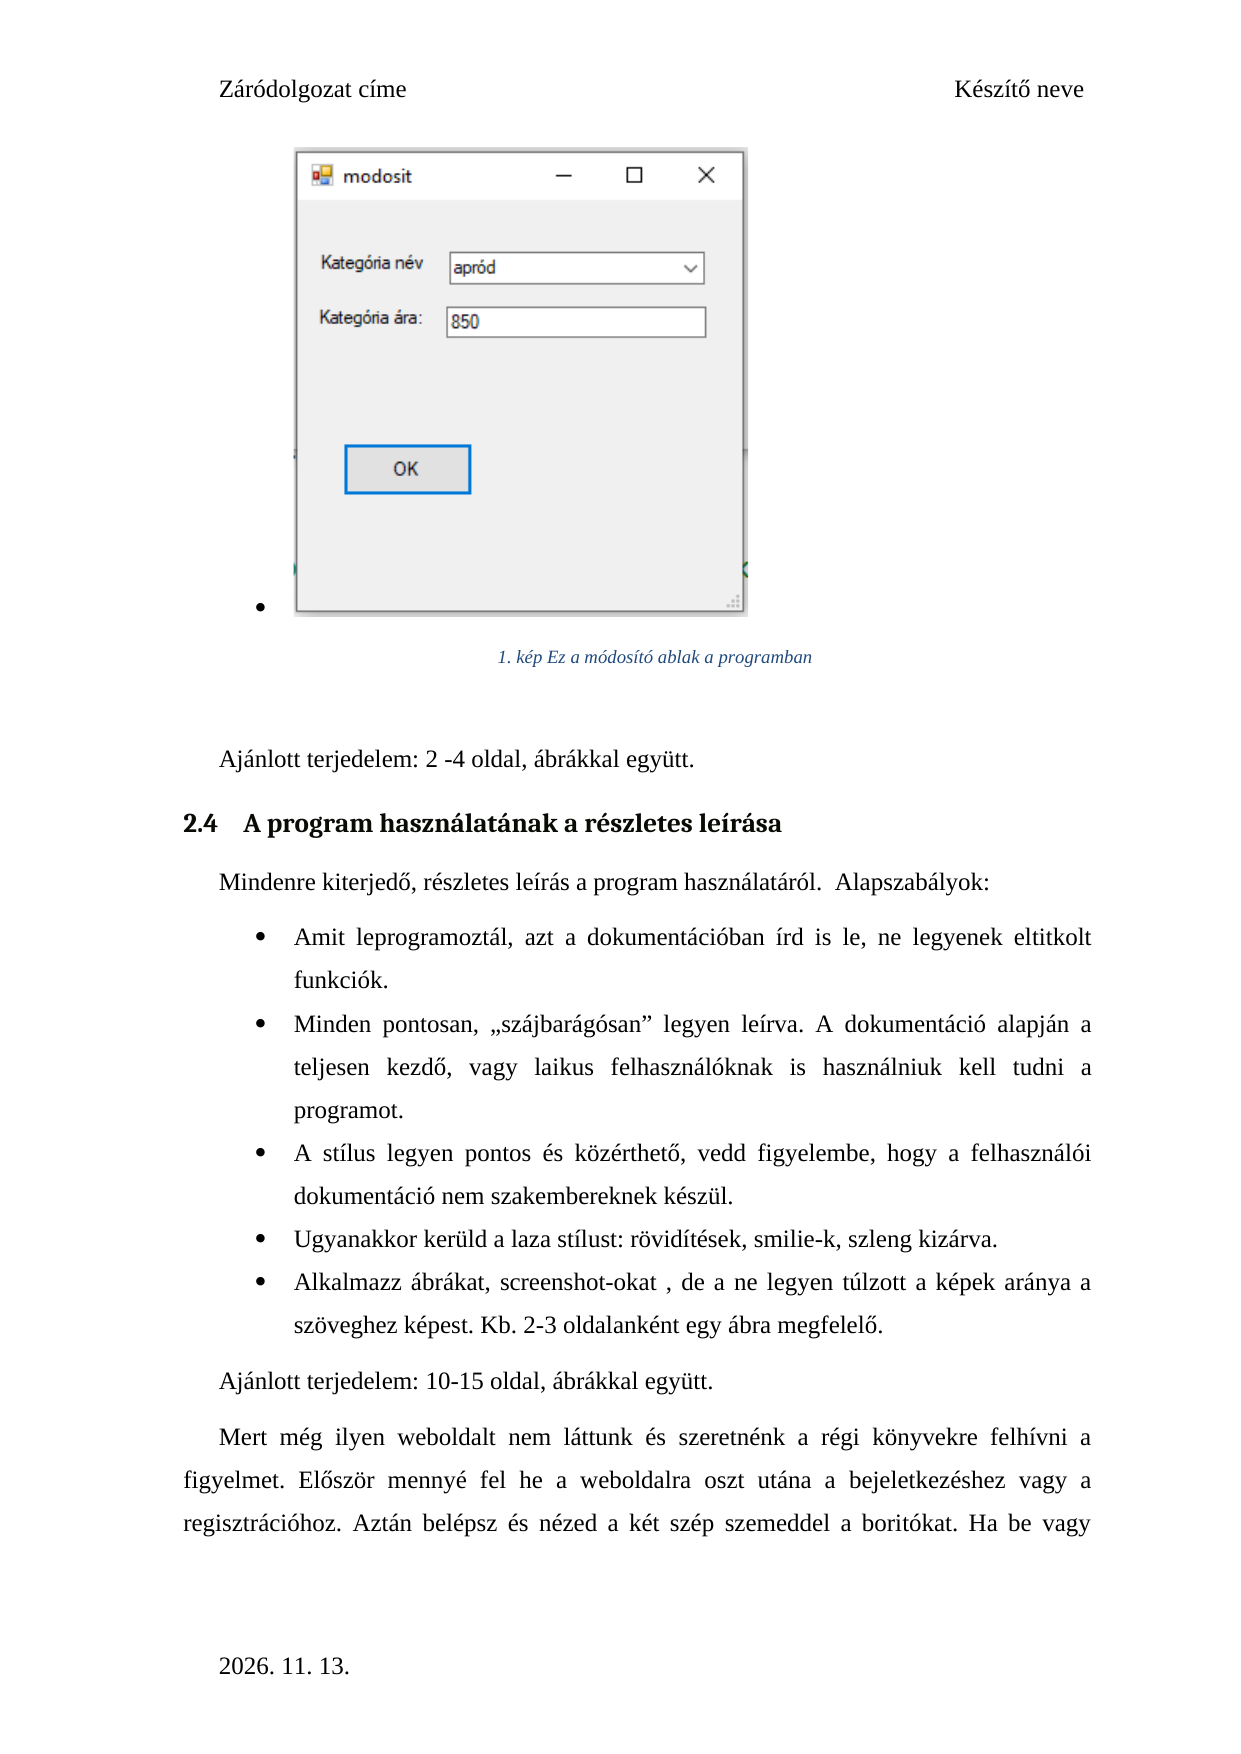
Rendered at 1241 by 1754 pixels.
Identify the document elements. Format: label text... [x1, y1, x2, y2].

picture [293, 147, 749, 617]
text 1. kép Ez a módosító ablak a programban [183, 646, 1092, 667]
text Mindenre kiterjedő, részletes leírás a program használatáról. Alapszabályok: [183, 867, 1092, 896]
subtitle A program használatának a részletes leírása [183, 808, 1092, 839]
list Amit leprogramoztál, azt a dokumentációban írd is le, ne legyenek eltitkolt funkciók. [256, 922, 1092, 994]
list Minden pontosan, „szájbarágósan” legyen leírva. A dokumentáció alapján a teljesen kezdő, vagy laikus felhasználóknak is használniuk kell tudni a programot. [256, 1009, 1092, 1124]
list Alkalmazz ábrákat, screenshot-okat , de a ne legyen túlzott a képek aránya a szöveghez képest. Kb. 2-3 oldalanként egy ábra megfelelő. [256, 1267, 1092, 1339]
list Ugyanakkor kerüld a laza stílust: rövidítések, smilie-k, szleng kizárva. [256, 1224, 1092, 1253]
text Ajánlott terjedelem: 2 -4 oldal, ábrákkal együtt. [183, 744, 1092, 772]
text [183, 1422, 1092, 1537]
list A stílus legyen pontos és közérthető, vedd figyelembe, hogy a felhasználói dokumentáció nem szakembereknek készül. [256, 1138, 1092, 1210]
text Ajánlott terjedelem: 10-15 oldal, ábrákkal együtt. [183, 1366, 1092, 1395]
